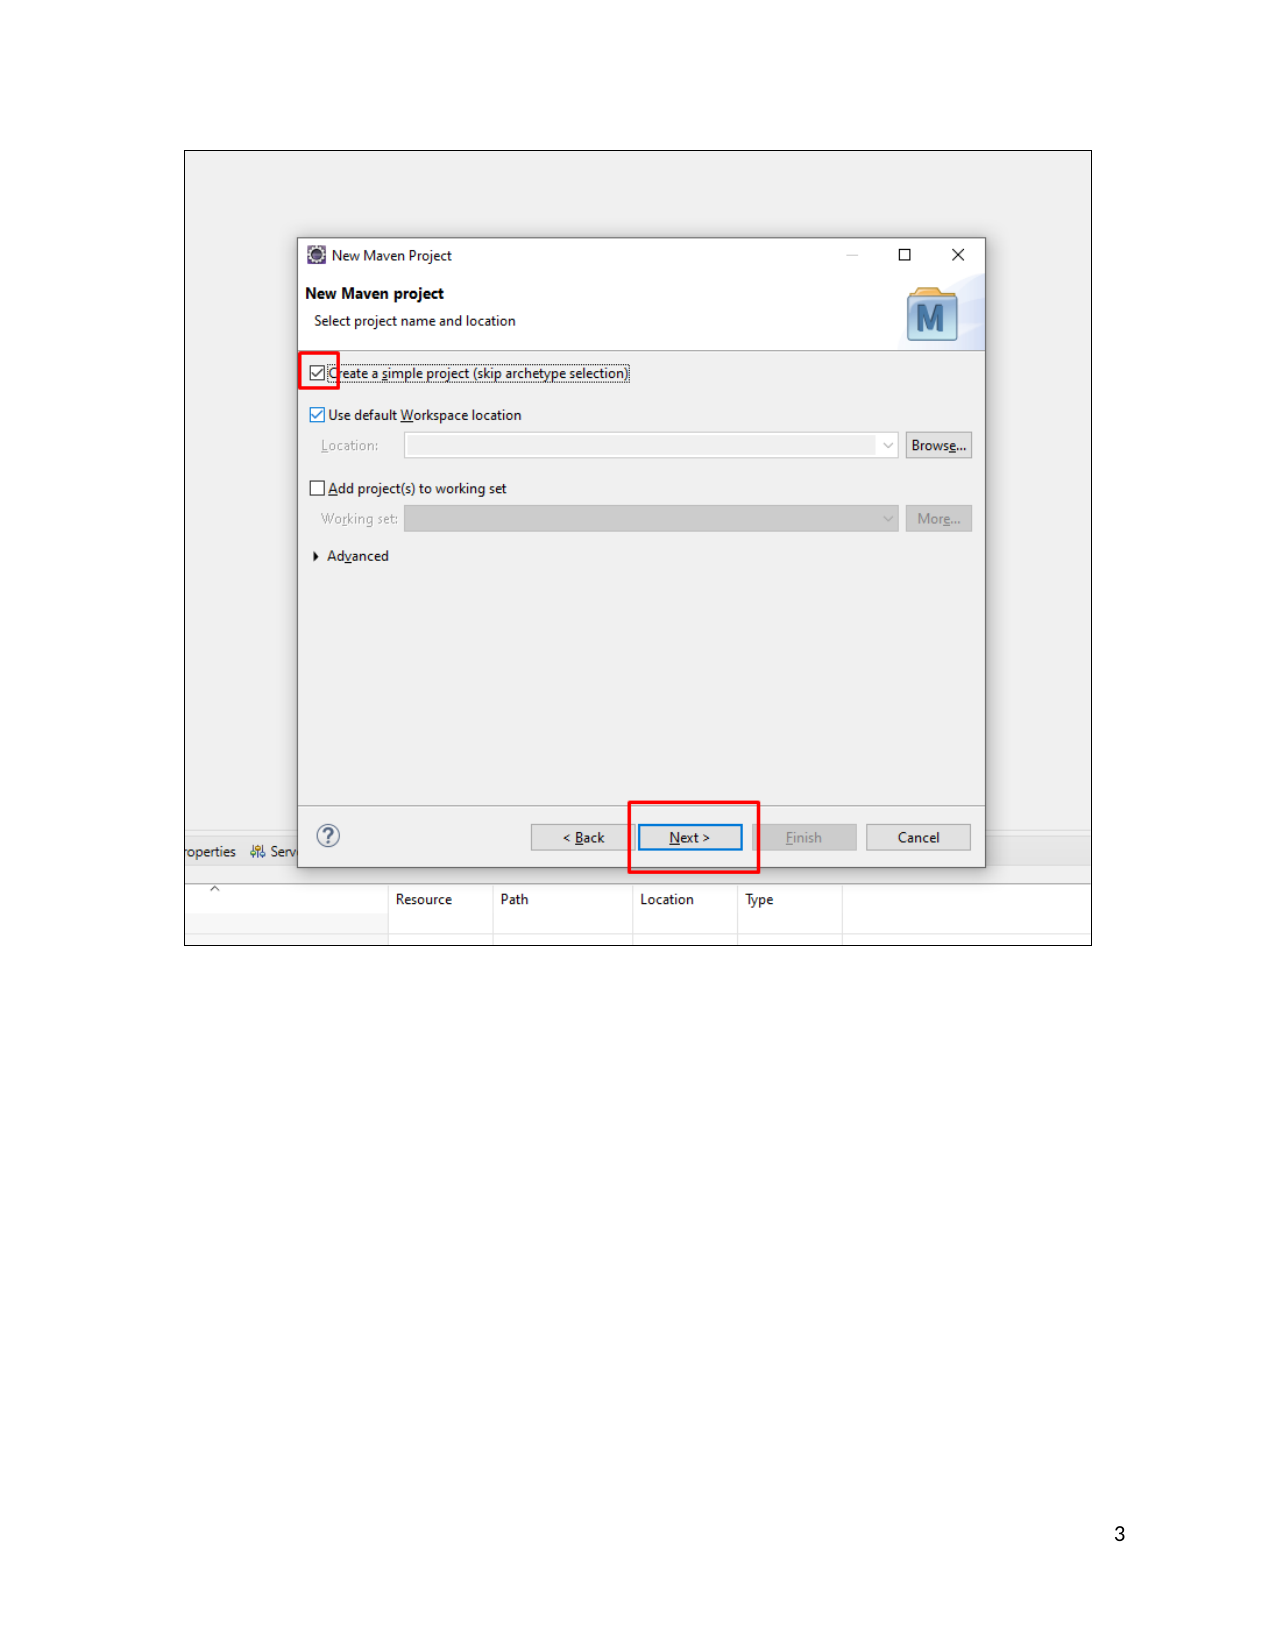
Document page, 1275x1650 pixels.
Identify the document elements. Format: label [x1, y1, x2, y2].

picture [185, 151, 1091, 945]
